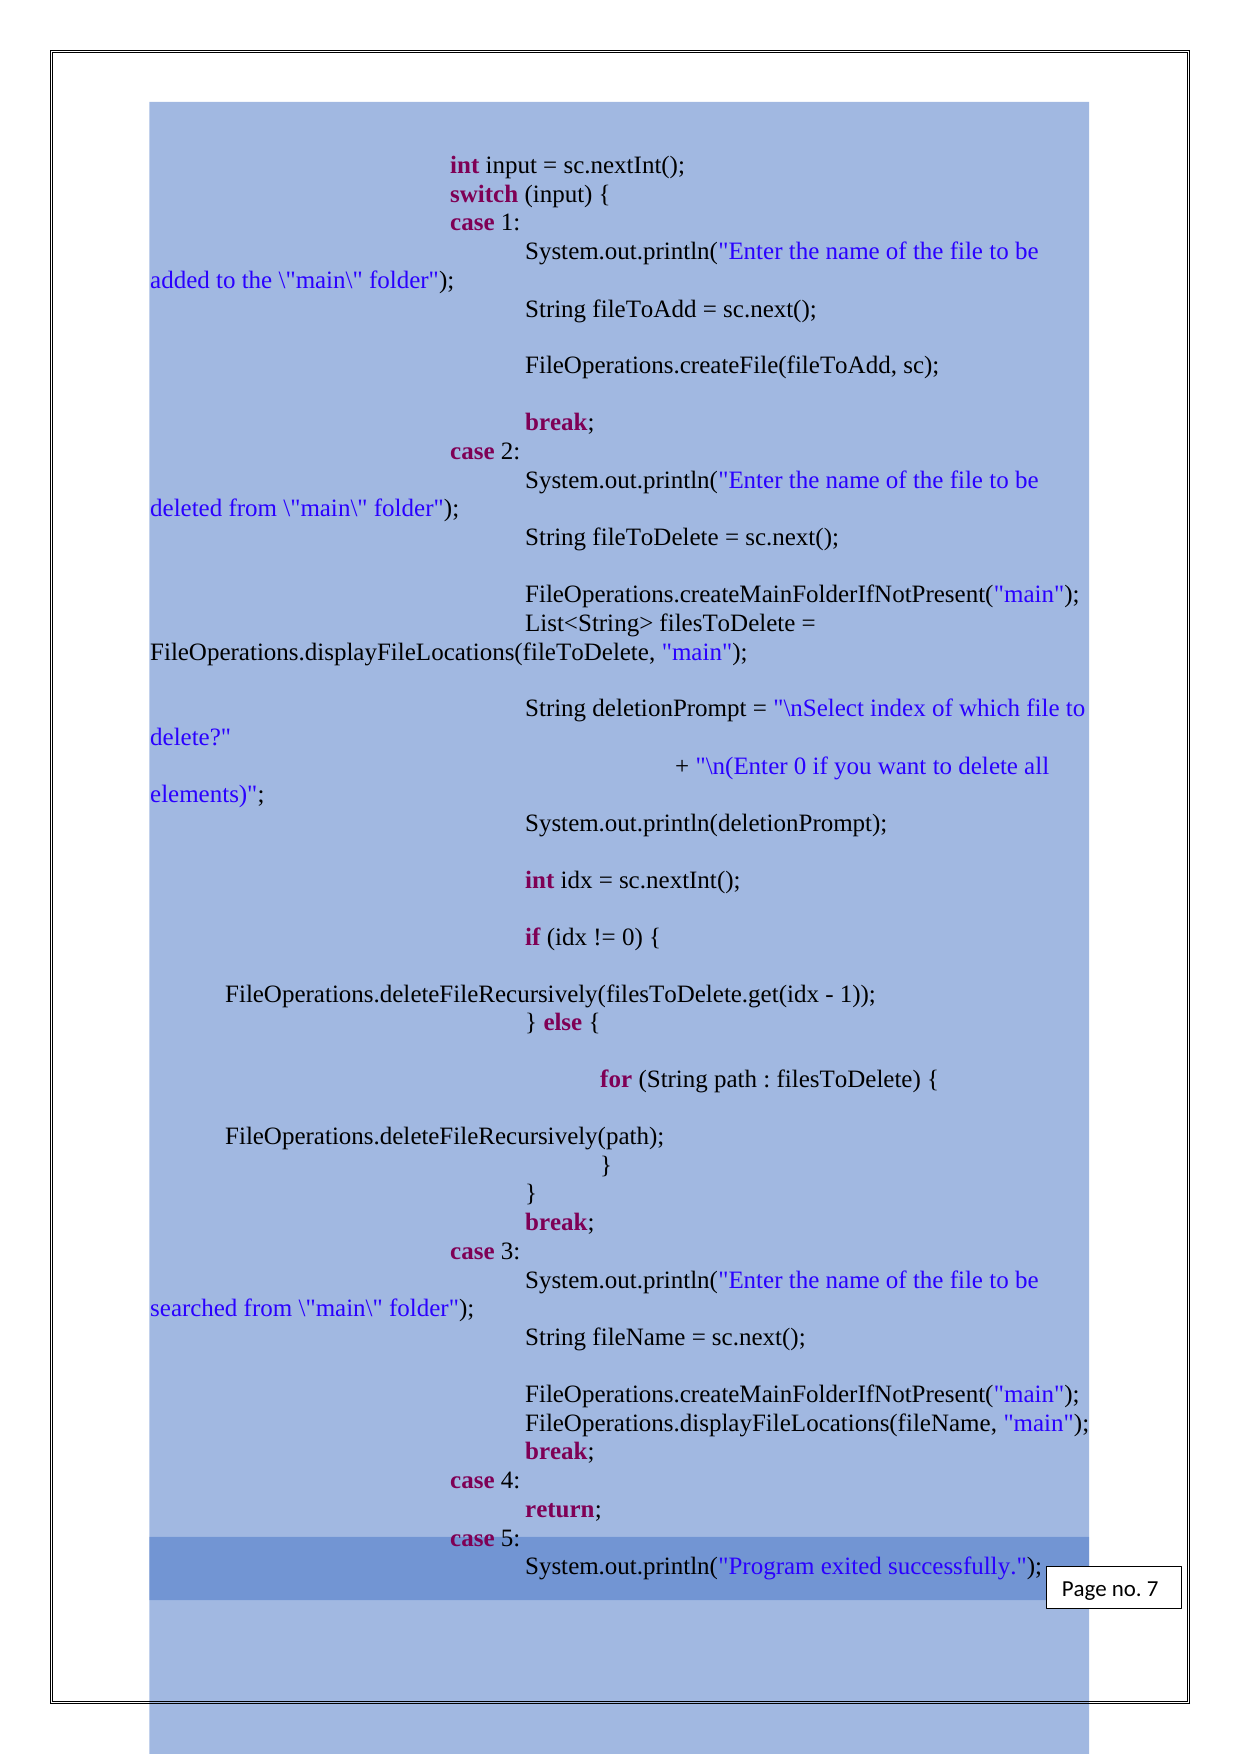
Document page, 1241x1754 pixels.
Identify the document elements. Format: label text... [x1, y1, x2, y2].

text System.out.println(deletionPrompt); [150, 808, 1090, 837]
text case 5: [150, 1523, 1090, 1551]
text FileOperations.deleteFileRecursively(filesToDelete.get(idx - 1)); [150, 951, 1090, 1007]
text System.out.println("Enter the name of the file to be deleted from \"main\" folder"); [150, 465, 1090, 522]
text } [150, 1178, 1090, 1207]
text List<String> filesToDelete = FileOperations.displayFileLocations(fileToDelete, "main"); [150, 608, 1090, 665]
text break; [150, 407, 1090, 436]
text for (String path : filesToDelete) { [150, 1064, 1090, 1093]
text String fileToDelete = sc.next(); [150, 522, 1090, 551]
text System.out.println("Program exited successfully."); [150, 1551, 1090, 1580]
text case 1: [150, 207, 1090, 236]
text break; [150, 1207, 1090, 1236]
text switch (input) { [150, 179, 1090, 207]
text case 4: [150, 1465, 1090, 1494]
text String deletionPrompt = "\nSelect index of which file to delete?" [150, 693, 1090, 751]
text int idx = sc.nextInt(); [150, 865, 1090, 894]
text FileOperations.displayFileLocations(fileName, "main"); [150, 1408, 1090, 1436]
text FileOperations.createMainFolderIfNotPresent("main"); [150, 1379, 1090, 1408]
text + "\n(Enter 0 if you want to delete all elements)"; [150, 751, 1090, 808]
text case 3: [150, 1236, 1090, 1265]
text String fileToAdd = sc.next(); [150, 294, 1090, 322]
text case 2: [150, 436, 1090, 465]
text } else { [150, 1007, 1090, 1036]
text return; [150, 1494, 1090, 1523]
text String fileName = sc.next(); [150, 1322, 1090, 1351]
text FileOperations.createMainFolderIfNotPresent("main"); [150, 579, 1090, 608]
text if (idx != 0) { [150, 922, 1090, 951]
text } [150, 1150, 1090, 1178]
text System.out.println("Enter the name of the file to be added to the \"main\" folder"); [150, 236, 1090, 294]
text FileOperations.deleteFileRecursively(path); [150, 1093, 1090, 1150]
text break; [150, 1436, 1090, 1465]
text System.out.println("Enter the name of the file to be searched from \"main\" folder"); [150, 1265, 1090, 1322]
text FileOperations.createFile(fileToAdd, sc); [150, 351, 1090, 379]
text int input = sc.nextInt(); [150, 150, 1090, 179]
